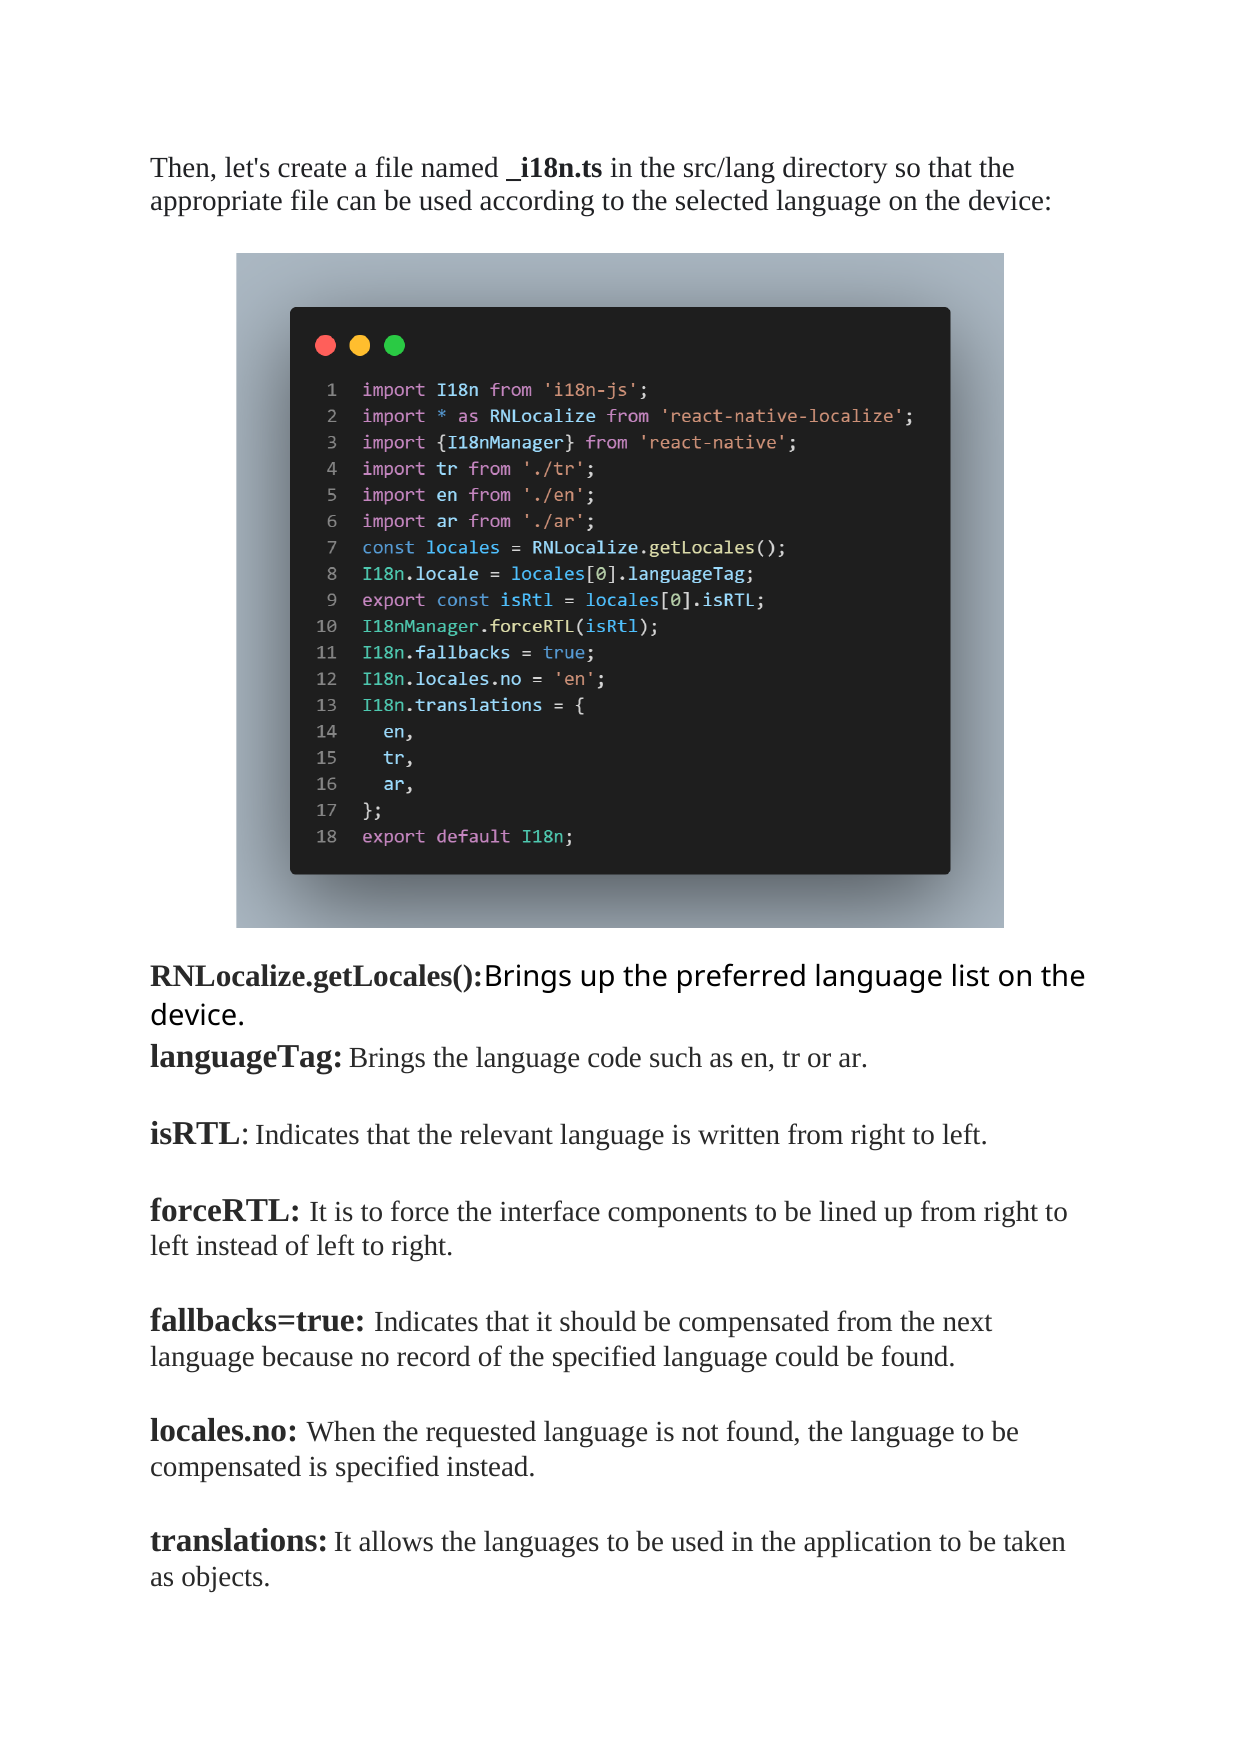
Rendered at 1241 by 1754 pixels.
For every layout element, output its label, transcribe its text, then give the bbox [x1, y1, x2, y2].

picture [236, 253, 1004, 928]
text isRTL: Indicates that the relevant language is written from right to left. [150, 1113, 1090, 1152]
text locales.no: When the requested language is not found, the language to be compensated is specified instead. [306, 1411, 1090, 1482]
text Then, let's create a file named _i18n.ts in the src/lang directory so that the appropriate file can be used according to the selected language on the device: [150, 150, 1090, 217]
text forceRTL: It is to force the interface components to be lined up from right to left instead of left to right. [150, 1190, 1090, 1262]
text translations: It allows the languages ​​to be used in the application to be taken as objects. [271, 1521, 1090, 1593]
text RNLocalize.getLocales():Brings up the preferred language list on the device. [150, 955, 1090, 1034]
text languageTag: Brings the language code such as en, tr or ar. [150, 1034, 1090, 1075]
text fallbacks=true: Indicates that it should be compensated from the next language because no record of the specified language could be found. [374, 1300, 1090, 1372]
